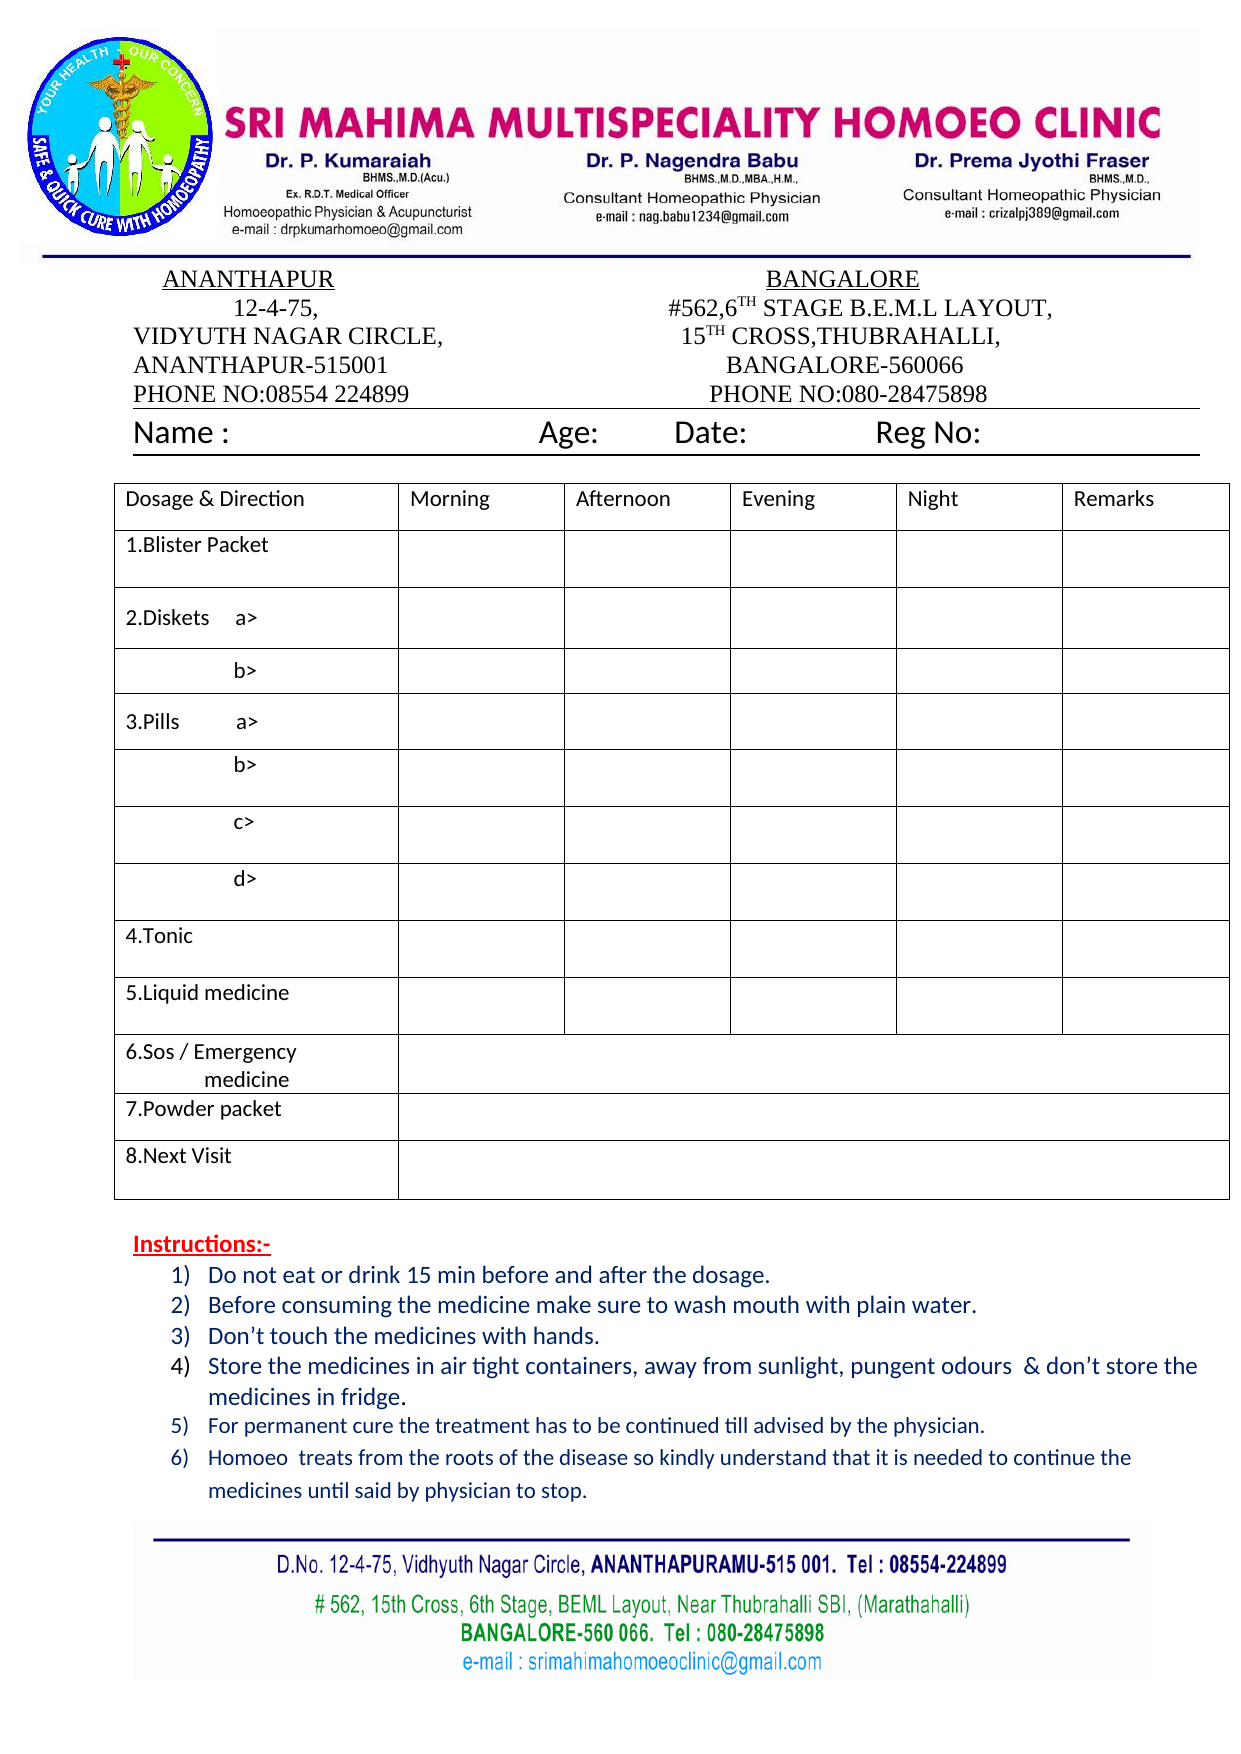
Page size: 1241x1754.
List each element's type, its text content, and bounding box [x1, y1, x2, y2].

table_cell [897, 864, 1062, 920]
table_cell [1063, 978, 1229, 1034]
table_cell [1063, 649, 1229, 692]
table_cell [1063, 588, 1229, 647]
table_cell b> [115, 750, 398, 806]
table_cell [399, 531, 564, 587]
table_cell [897, 978, 1062, 1034]
table_cell [565, 649, 730, 692]
table_cell [731, 807, 896, 863]
table_cell [399, 864, 564, 920]
list Do not eat or drink 15 min before and after the dosage. [170, 1259, 1200, 1289]
table_cell [565, 807, 730, 863]
table_cell [897, 649, 1062, 692]
table_cell [731, 531, 896, 587]
list Before consuming the medicine make sure to wash mouth with plain water. [170, 1289, 1200, 1320]
table_cell [897, 750, 1062, 806]
table_cell [399, 807, 564, 863]
table_cell [399, 588, 564, 647]
table_cell [565, 531, 730, 587]
table_cell [897, 694, 1062, 749]
table_header Morning [399, 484, 564, 529]
table_cell [731, 649, 896, 692]
table_cell [565, 694, 730, 749]
table_cell c> [115, 807, 398, 863]
picture [20, 29, 1198, 264]
table_cell [1063, 694, 1229, 749]
table_cell [1063, 531, 1229, 587]
list Don’t touch the medicines with hands. [170, 1320, 1200, 1350]
table_cell [399, 1141, 1229, 1199]
text Name : Age: Date: Reg No: [133, 409, 1200, 454]
table_cell [565, 864, 730, 920]
table_header Afternoon [565, 484, 730, 529]
list Homoeo treats from the roots of the disease so kindly understand that it is needed to continue the medicines until said by physician to stop. [170, 1443, 1200, 1504]
picture [132, 1522, 1150, 1681]
table_cell [731, 588, 896, 647]
table_cell [399, 921, 564, 977]
table_cell [731, 750, 896, 806]
table_cell [731, 694, 896, 749]
table_cell 6.Sos / Emergency medicine [115, 1035, 398, 1093]
table_cell [565, 978, 730, 1034]
table_cell [399, 694, 564, 749]
table_cell d> [115, 864, 398, 920]
table_cell 2.Diskets a> [115, 588, 398, 647]
table_header Dosage & Direction [115, 484, 398, 529]
table_cell 5.Liquid medicine [115, 978, 398, 1034]
table_cell 3.Pills a> [115, 694, 398, 749]
table_cell [897, 531, 1062, 587]
table_cell [399, 1094, 1229, 1140]
table_cell [731, 921, 896, 977]
table_cell [399, 1035, 1229, 1093]
table_cell [1063, 864, 1229, 920]
table_cell b> [115, 649, 398, 692]
table_cell [565, 921, 730, 977]
table_cell [399, 978, 564, 1034]
table_cell [1063, 921, 1229, 977]
table_cell [897, 921, 1062, 977]
table_cell 1.Blister Packet [115, 531, 398, 587]
table_cell [565, 750, 730, 806]
table_cell 4.Tonic [115, 921, 398, 977]
table_header Remarks [1063, 484, 1229, 529]
list For permanent cure the treatment has to be continued till advised by the physician. [170, 1411, 1200, 1439]
table_header Evening [731, 484, 896, 529]
table_cell [731, 864, 896, 920]
text Instructions:- [133, 1228, 1200, 1259]
list Store the medicines in air tight containers, away from sunlight, pungent odours & don’t store the medicines in fridge. [170, 1350, 1200, 1411]
table_cell [897, 588, 1062, 647]
table_header Night [897, 484, 1062, 529]
table_cell 8.Next Visit [115, 1141, 398, 1199]
table_cell [399, 649, 564, 692]
table_cell [565, 588, 730, 647]
table_cell 7.Powder packet [115, 1094, 398, 1140]
table_cell [731, 978, 896, 1034]
table_cell [1063, 807, 1229, 863]
table_cell [399, 750, 564, 806]
table_cell [1063, 750, 1229, 806]
table_cell [897, 807, 1062, 863]
